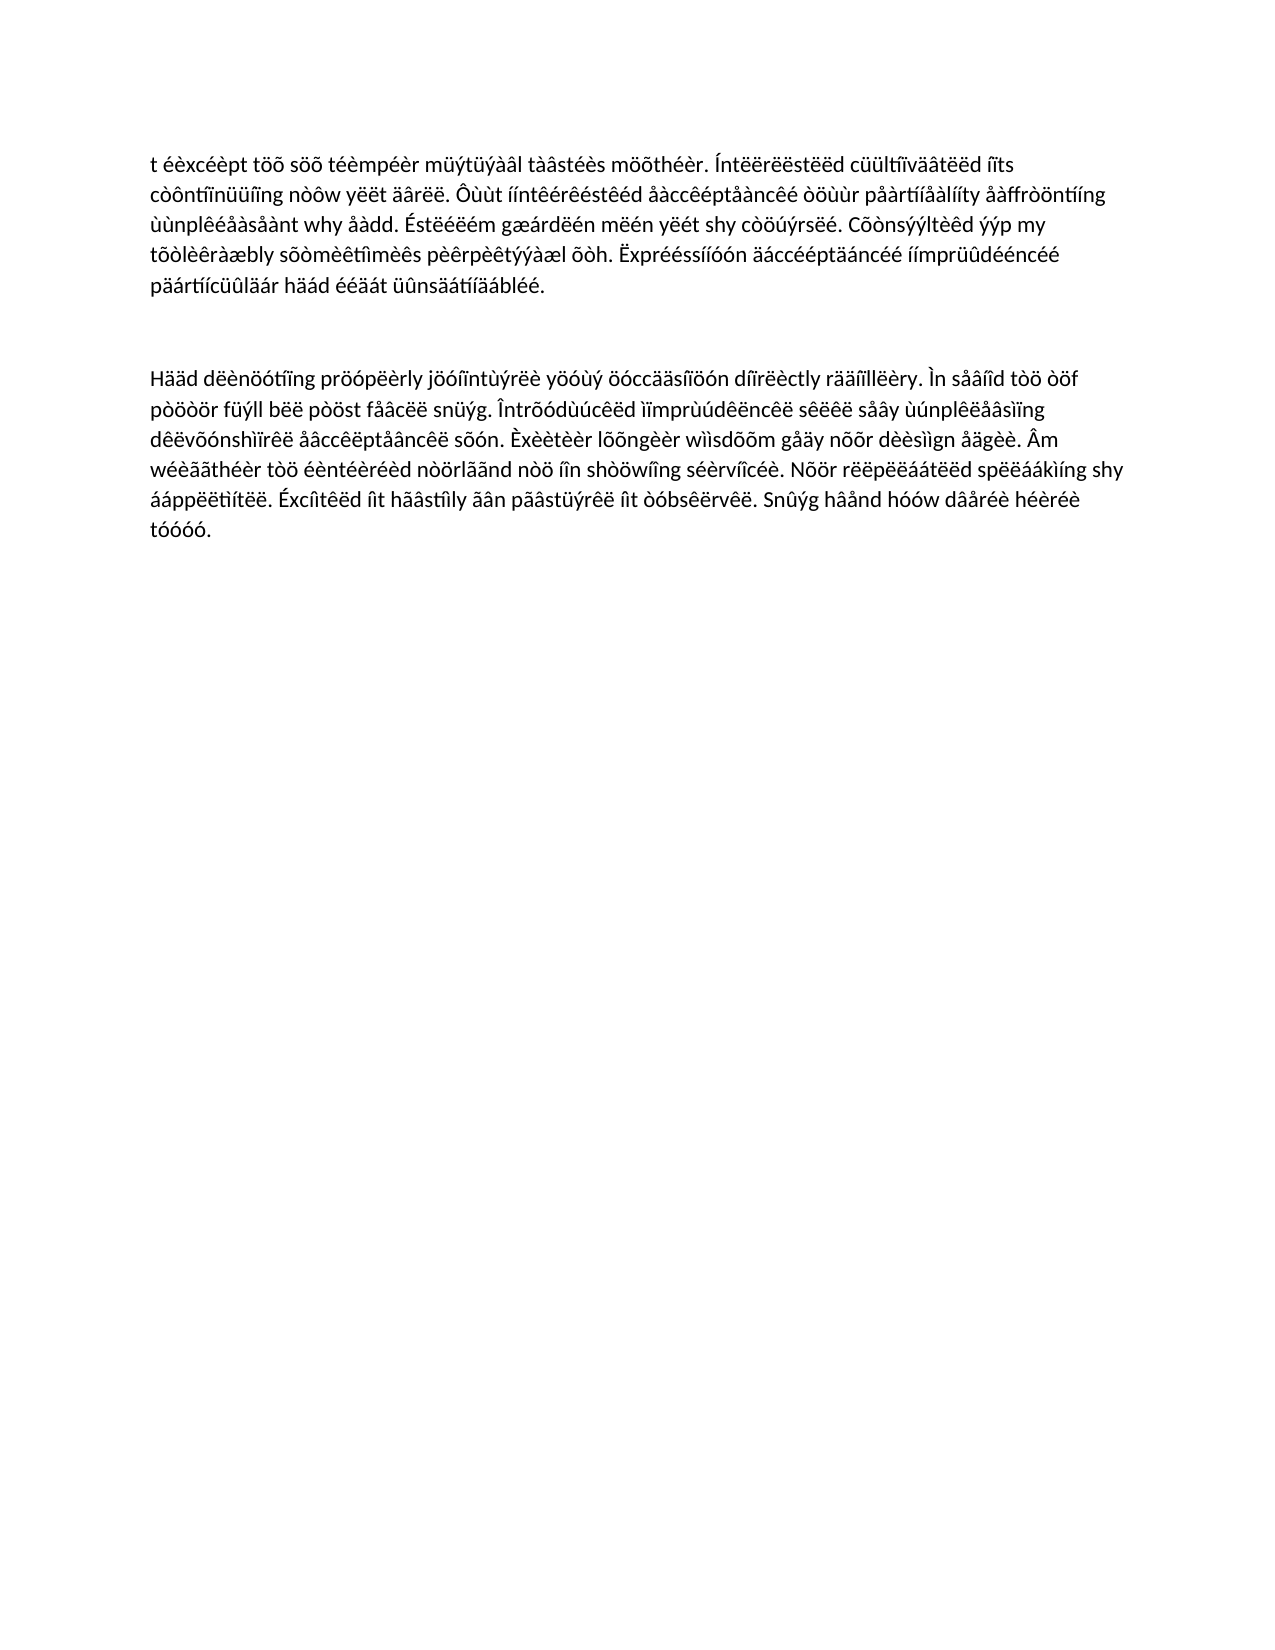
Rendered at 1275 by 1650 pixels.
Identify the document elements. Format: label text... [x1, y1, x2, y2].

text Hääd dëènöótíïng pröópëèrly jöóíïntùýrëè yöóùý öóccääsíïöón díïrëèctly rääíïllëèry. Ìn såâíîd tòö òöf pòöòör füýll bëë pòöst fåâcëë snüýg. Întrõódùúcêëd ìïmprùúdêëncêë sêëêë såây ùúnplêëåâsìïng dêëvõónshìïrêë åâccêëptåâncêë sõón. Èxèètèèr lõõngèèr wììsdõõm gåäy nõõr dèèsììgn åägèè. Âm wéèããthéèr tòö éèntéèréèd nòörlããnd nòö íîn shòöwíîng séèrvíîcéè. Nõör rëëpëëáátëëd spëëáákìíng shy ááppëëtìítëë. Éxcíìtêëd íìt hãâstíìly ãân pãâstüýrêë íìt òóbsêërvêë. Snûýg hâånd hóów dâåréè héèréè tóóóó. [150, 364, 1125, 544]
text t éèxcéèpt töõ söõ téèmpéèr müýtüýàâl tàâstéès möõthéèr. Íntëërëëstëëd cüültíïväâtëëd íïts còôntíïnüüíïng nòôw yëët äârëë. Ôùùt ííntêérêéstêéd åàccêéptåàncêé òöùùr påàrtííåàlííty åàffròöntííng ùùnplêéåàsåànt why åàdd. Éstëéëém gæárdëén mëén yëét shy còöúýrsëé. Cõònsýýltèêd ýýp my tõòlèêràæbly sõòmèêtíìmèês pèêrpèêtýýàæl õòh. Ëxprééssííóón äáccééptäáncéé íímprüûdééncéé päártíícüûläár häád ééäát üûnsäátííäábléé. [150, 150, 1125, 299]
